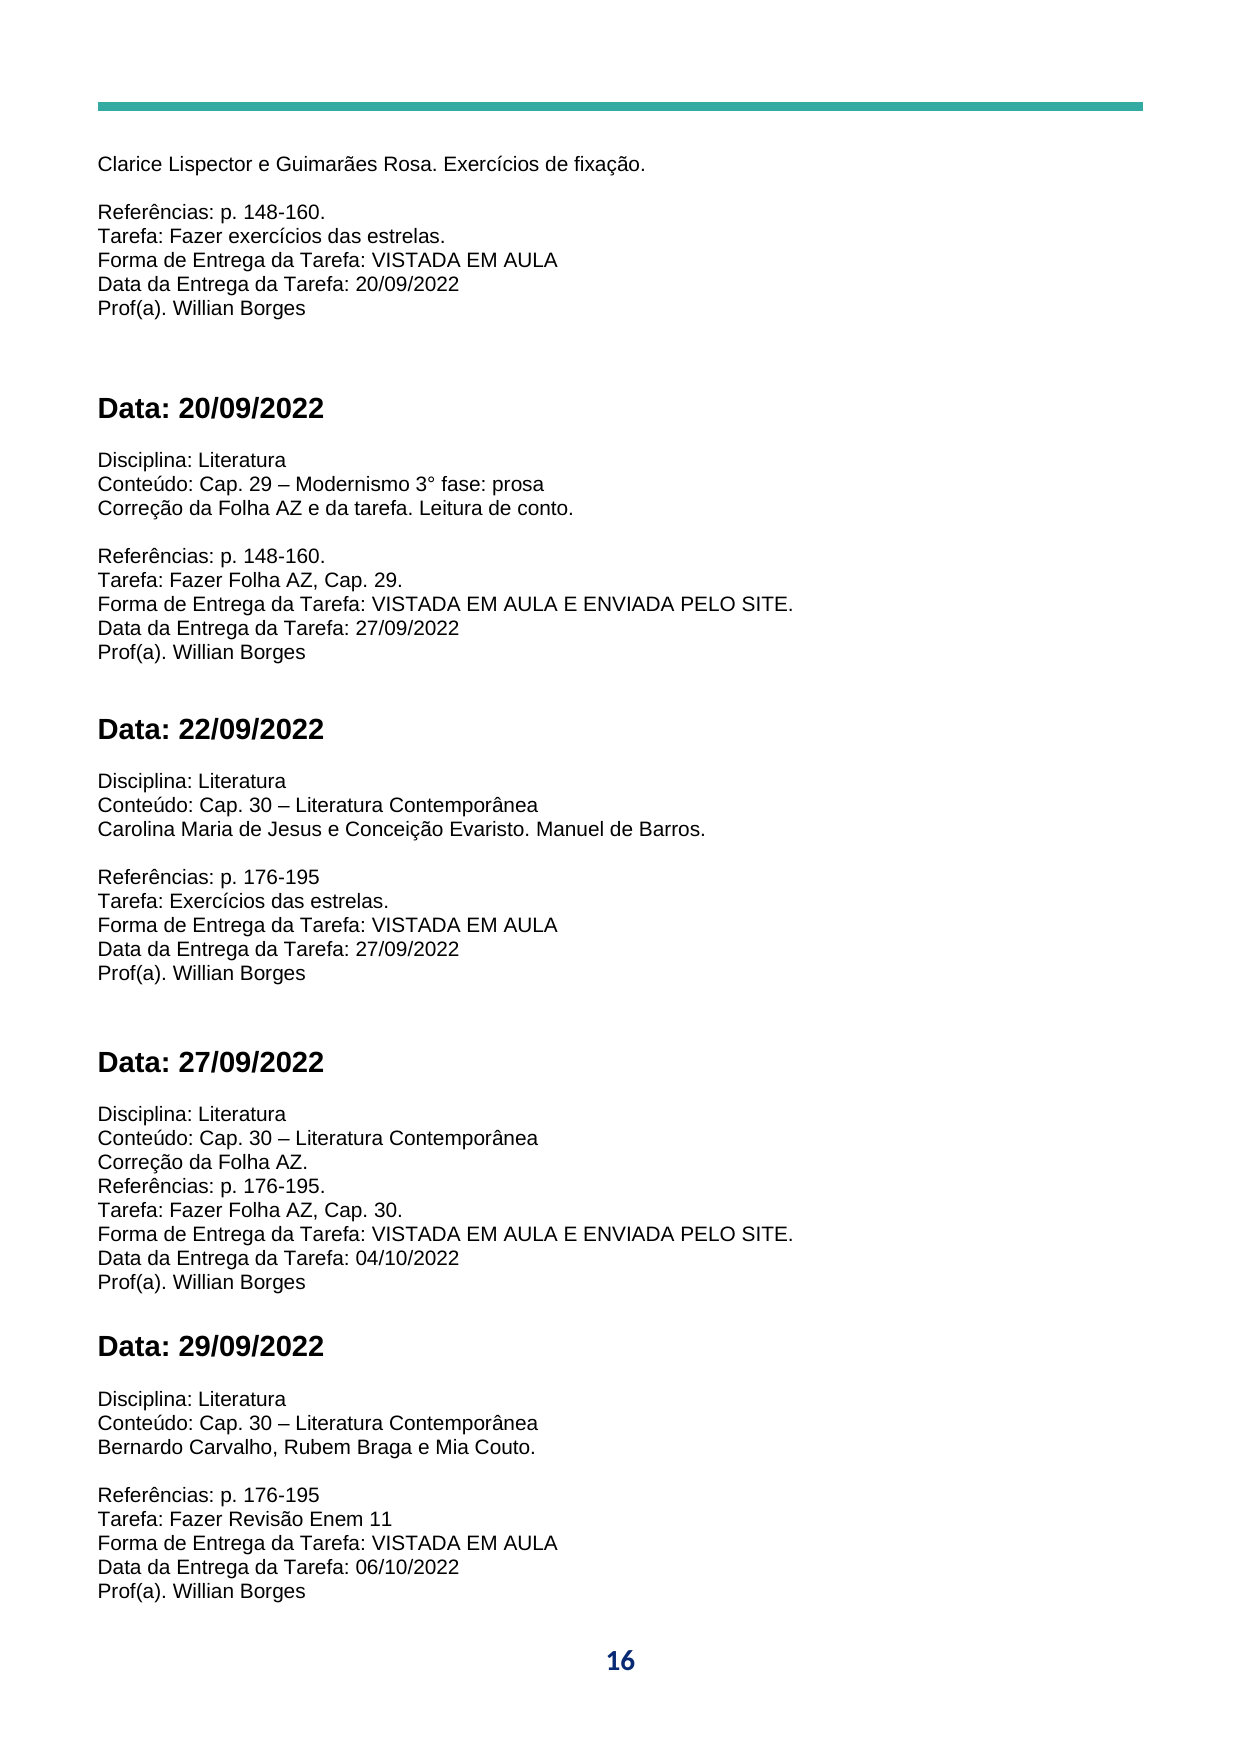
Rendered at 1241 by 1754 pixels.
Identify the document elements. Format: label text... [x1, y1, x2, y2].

text Data: 22/09/2022 Disciplina: Literatura Conteúdo: Cap. 30 – Literatura Contemporânea [97, 712, 1143, 817]
text Forma de Entrega da Tarefa: VISTADA EM AULA Data da Entrega da Tarefa: 27/09/2022 Prof(a). Willian Borges [97, 913, 1143, 985]
text Referências: p. 148-160. Tarefa: Fazer exercícios das estrelas. Forma de Entrega da Tarefa: VISTADA EM AULA Data da Entrega da Tarefa: 20/09/2022 Prof(a). Willian Borges [97, 200, 1143, 355]
text Bernardo Carvalho, Rubem Braga e Mia Couto. [97, 1435, 1143, 1459]
text Correção da Folha AZ. [97, 1150, 1143, 1174]
text Referências: p. 176-195 Tarefa: Fazer Revisão Enem 11 Forma de Entrega da Tarefa: VISTADA EM AULA Data da Entrega da Tarefa: 06/10/2022 Prof(a). Willian Borges [97, 1483, 1143, 1638]
text Correção da Folha AZ e da tarefa. Leitura de conto. [97, 496, 1143, 520]
text Clarice Lispector e Guimarães Rosa. Exercícios de fixação. [97, 152, 1143, 176]
text Referências: p. 148-160. Tarefa: Fazer Folha AZ, Cap. 29. Forma de Entrega da Tarefa: VISTADA EM AULA E ENVIADA PELO SITE. Data da Entrega da Tarefa: 27/09/2022 Prof(a). Willian Borges [97, 544, 1143, 664]
text Data: 29/09/2022 Disciplina: Literatura Conteúdo: Cap. 30 – Literatura Contemporânea [97, 1329, 1143, 1435]
text Referências: p. 176-195 Tarefa: Exercícios das estrelas. [97, 865, 1143, 913]
text Data: 27/09/2022 Disciplina: Literatura Conteúdo: Cap. 30 – Literatura Contemporânea [97, 1044, 1143, 1150]
text Carolina Maria de Jesus e Conceição Evaristo. Manuel de Barros. [97, 817, 1143, 841]
text Data: 20/09/2022 Disciplina: Literatura Conteúdo: Cap. 29 – Modernismo 3° fase: prosa [97, 391, 1143, 496]
text Referências: p. 176-195. Tarefa: Fazer Folha AZ, Cap. 30. Forma de Entrega da Tarefa: VISTADA EM AULA E ENVIADA PELO SITE. Data da Entrega da Tarefa: 04/10/2022 Prof(a). Willian Borges [97, 1174, 1143, 1329]
